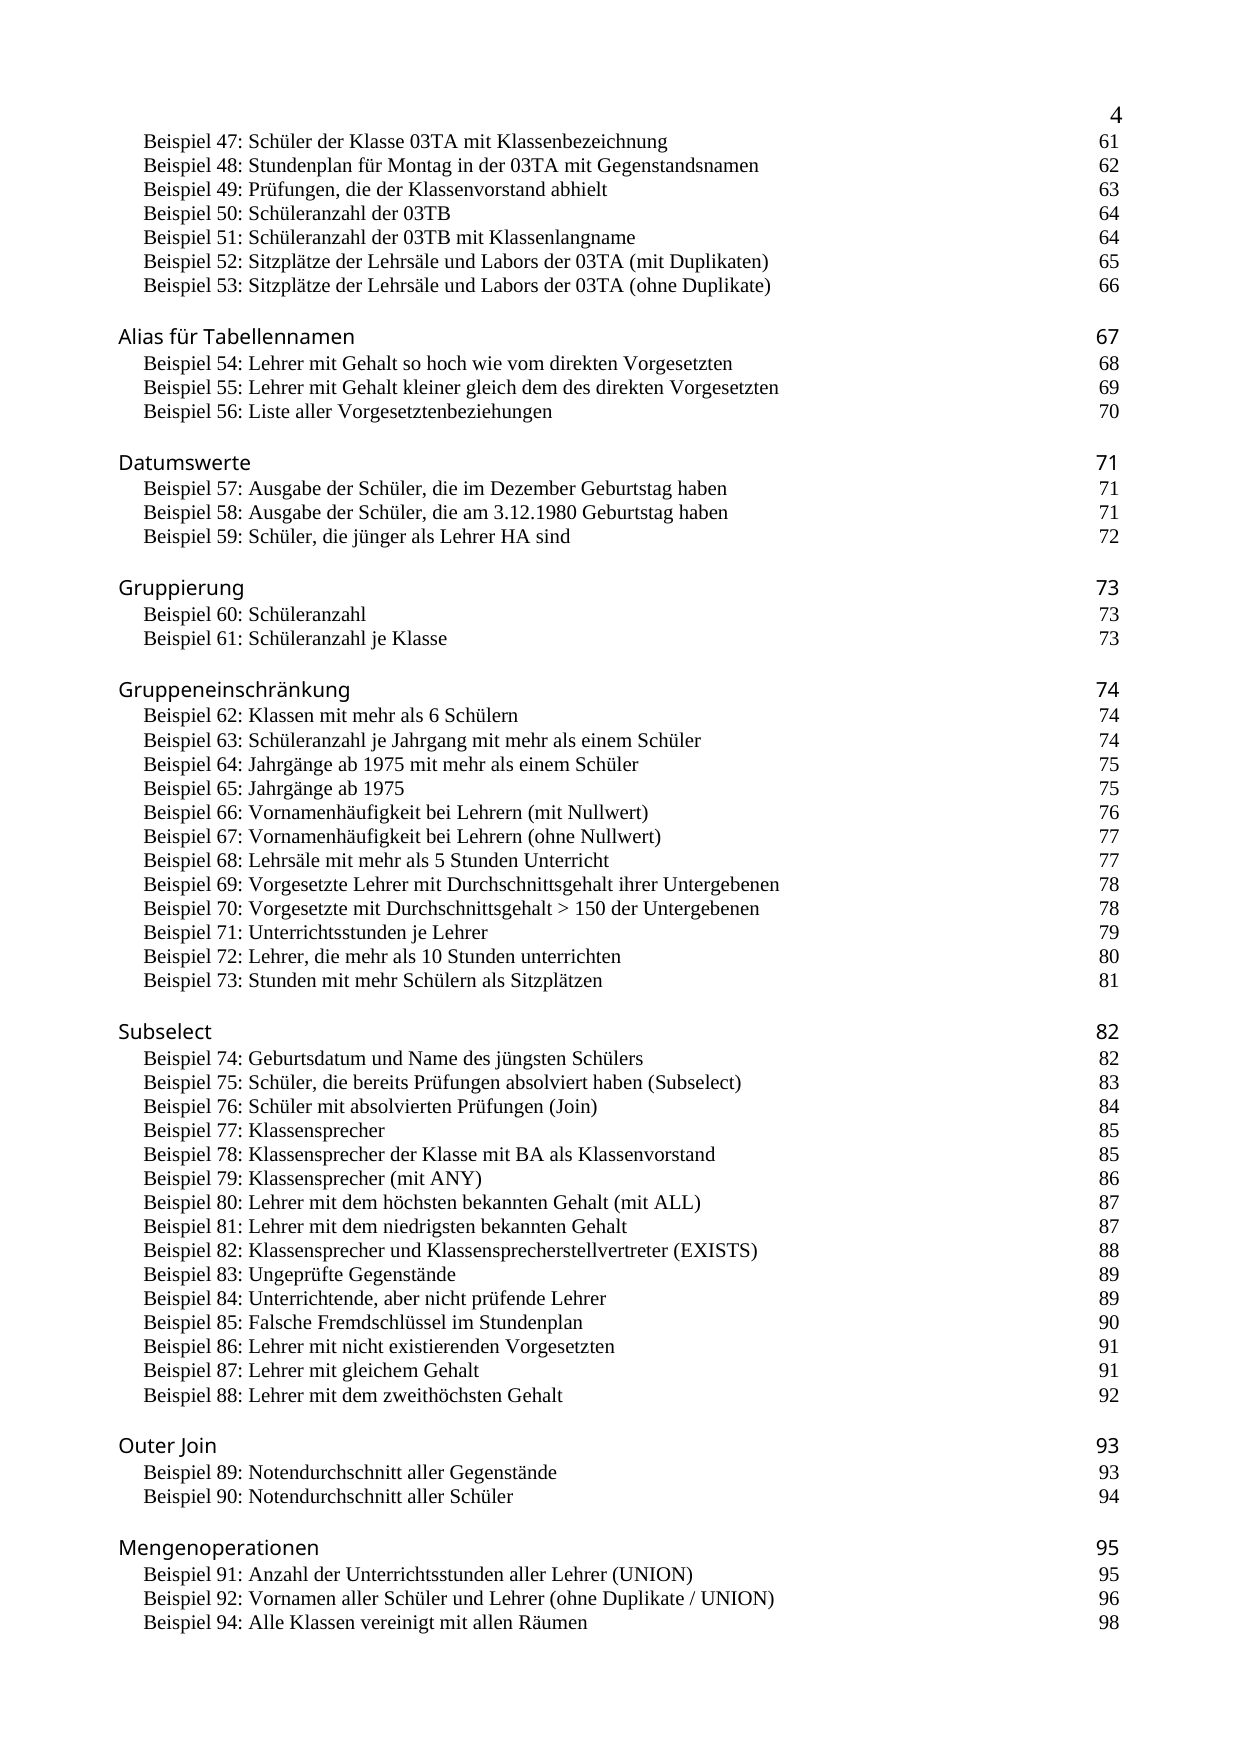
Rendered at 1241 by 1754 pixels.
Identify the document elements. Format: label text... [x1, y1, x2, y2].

text Beispiel 83: Ungeprüfte Gegenstände 89 [143, 1262, 1122, 1286]
text Beispiel 71: Unterrichtsstunden je Lehrer 79 [143, 920, 1122, 944]
text Gruppierung 73 [118, 573, 1122, 602]
text Beispiel 78: Klassensprecher der Klasse mit BA als Klassenvorstand 85 [143, 1142, 1122, 1166]
text Beispiel 47: Schüler der Klasse 03TA mit Klassenbezeichnung 61 [143, 129, 1122, 153]
text Beispiel 73: Stunden mit mehr Schülern als Sitzplätzen 81 [143, 968, 1122, 992]
text Beispiel 82: Klassensprecher und Klassensprecherstellvertreter (EXISTS) 88 [143, 1238, 1122, 1262]
text Alias für Tabellennamen 67 [118, 322, 1122, 351]
text Beispiel 61: Schüleranzahl je Klasse 73 [143, 626, 1122, 650]
text Beispiel 75: Schüler, die bereits Prüfungen absolviert haben (Subselect) 83 [143, 1070, 1122, 1094]
text Beispiel 57: Ausgabe der Schüler, die im Dezember Geburtstag haben 71 [143, 476, 1122, 500]
text Beispiel 76: Schüler mit absolvierten Prüfungen (Join) 84 [143, 1094, 1122, 1118]
text Beispiel 64: Jahrgänge ab 1975 mit mehr als einem Schüler 75 [143, 752, 1122, 776]
text Beispiel 65: Jahrgänge ab 1975 75 [143, 776, 1122, 800]
text Beispiel 59: Schüler, die jünger als Lehrer HA sind 72 [143, 524, 1122, 548]
text Beispiel 52: Sitzplätze der Lehrsäle und Labors der 03TA (mit Duplikaten) 65 [143, 249, 1122, 273]
text Beispiel 79: Klassensprecher (mit ANY) 86 [143, 1166, 1122, 1190]
text Beispiel 89: Notendurchschnitt aller Gegenstände 93 [143, 1460, 1122, 1484]
text Beispiel 48: Stundenplan für Montag in der 03TA mit Gegenstandsnamen 62 [143, 153, 1122, 177]
text Beispiel 62: Klassen mit mehr als 6 Schülern 74 [143, 703, 1122, 727]
text Beispiel 85: Falsche Fremdschlüssel im Stundenplan 90 [143, 1310, 1122, 1334]
text Beispiel 88: Lehrer mit dem zweithöchsten Gehalt 92 [143, 1382, 1122, 1407]
text Beispiel 74: Geburtsdatum und Name des jüngsten Schülers 82 [143, 1046, 1122, 1070]
text Beispiel 51: Schüleranzahl der 03TB mit Klassenlangname 64 [143, 225, 1122, 249]
text Beispiel 69: Vorgesetzte Lehrer mit Durchschnittsgehalt ihrer Untergebenen 78 [143, 872, 1122, 896]
text Beispiel 60: Schüleranzahl 73 [143, 602, 1122, 626]
text Beispiel 49: Prüfungen, die der Klassenvorstand abhielt 63 [143, 177, 1122, 201]
text Beispiel 63: Schüleranzahl je Jahrgang mit mehr als einem Schüler 74 [143, 727, 1122, 752]
text Beispiel 87: Lehrer mit gleichem Gehalt 91 [143, 1358, 1122, 1382]
text Datumswerte 71 [118, 448, 1122, 476]
text Beispiel 56: Liste aller Vorgesetztenbeziehungen 70 [143, 399, 1122, 423]
text Beispiel 55: Lehrer mit Gehalt kleiner gleich dem des direkten Vorgesetzten 69 [143, 375, 1122, 399]
text Beispiel 66: Vornamenhäufigkeit bei Lehrern (mit Nullwert) 76 [143, 800, 1122, 824]
text Beispiel 77: Klassensprecher 85 [143, 1118, 1122, 1142]
text Beispiel 86: Lehrer mit nicht existierenden Vorgesetzten 91 [143, 1334, 1122, 1358]
text Beispiel 53: Sitzplätze der Lehrsäle und Labors der 03TA (ohne Duplikate) 66 [143, 273, 1122, 297]
text Beispiel 70: Vorgesetzte mit Durchschnittsgehalt > 150 der Untergebenen 78 [143, 896, 1122, 920]
text Beispiel 67: Vornamenhäufigkeit bei Lehrern (ohne Nullwert) 77 [143, 824, 1122, 848]
text Outer Join 93 [118, 1432, 1122, 1460]
text Beispiel 81: Lehrer mit dem niedrigsten bekannten Gehalt 87 [143, 1214, 1122, 1238]
text Beispiel 92: Vornamen aller Schüler und Lehrer (ohne Duplikate / UNION) 96 [143, 1586, 1122, 1610]
text Beispiel 58: Ausgabe der Schüler, die am 3.12.1980 Geburtstag haben 71 [143, 500, 1122, 524]
text Gruppeneinschränkung 74 [118, 675, 1122, 703]
text Subselect 82 [118, 1017, 1122, 1046]
text Beispiel 91: Anzahl der Unterrichtsstunden aller Lehrer (UNION) 95 [143, 1562, 1122, 1586]
text Beispiel 94: Alle Klassen vereinigt mit allen Räumen 98 [143, 1610, 1122, 1634]
text Beispiel 90: Notendurchschnitt aller Schüler 94 [143, 1484, 1122, 1508]
text Beispiel 68: Lehrsäle mit mehr als 5 Stunden Unterricht 77 [143, 848, 1122, 872]
text Beispiel 80: Lehrer mit dem höchsten bekannten Gehalt (mit ALL) 87 [143, 1190, 1122, 1214]
text Beispiel 50: Schüleranzahl der 03TB 64 [143, 201, 1122, 225]
text Beispiel 72: Lehrer, die mehr als 10 Stunden unterrichten 80 [143, 944, 1122, 968]
text Beispiel 54: Lehrer mit Gehalt so hoch wie vom direkten Vorgesetzten 68 [143, 351, 1122, 375]
text Beispiel 84: Unterrichtende, aber nicht prüfende Lehrer 89 [143, 1286, 1122, 1310]
text Mengenoperationen 95 [118, 1533, 1122, 1562]
